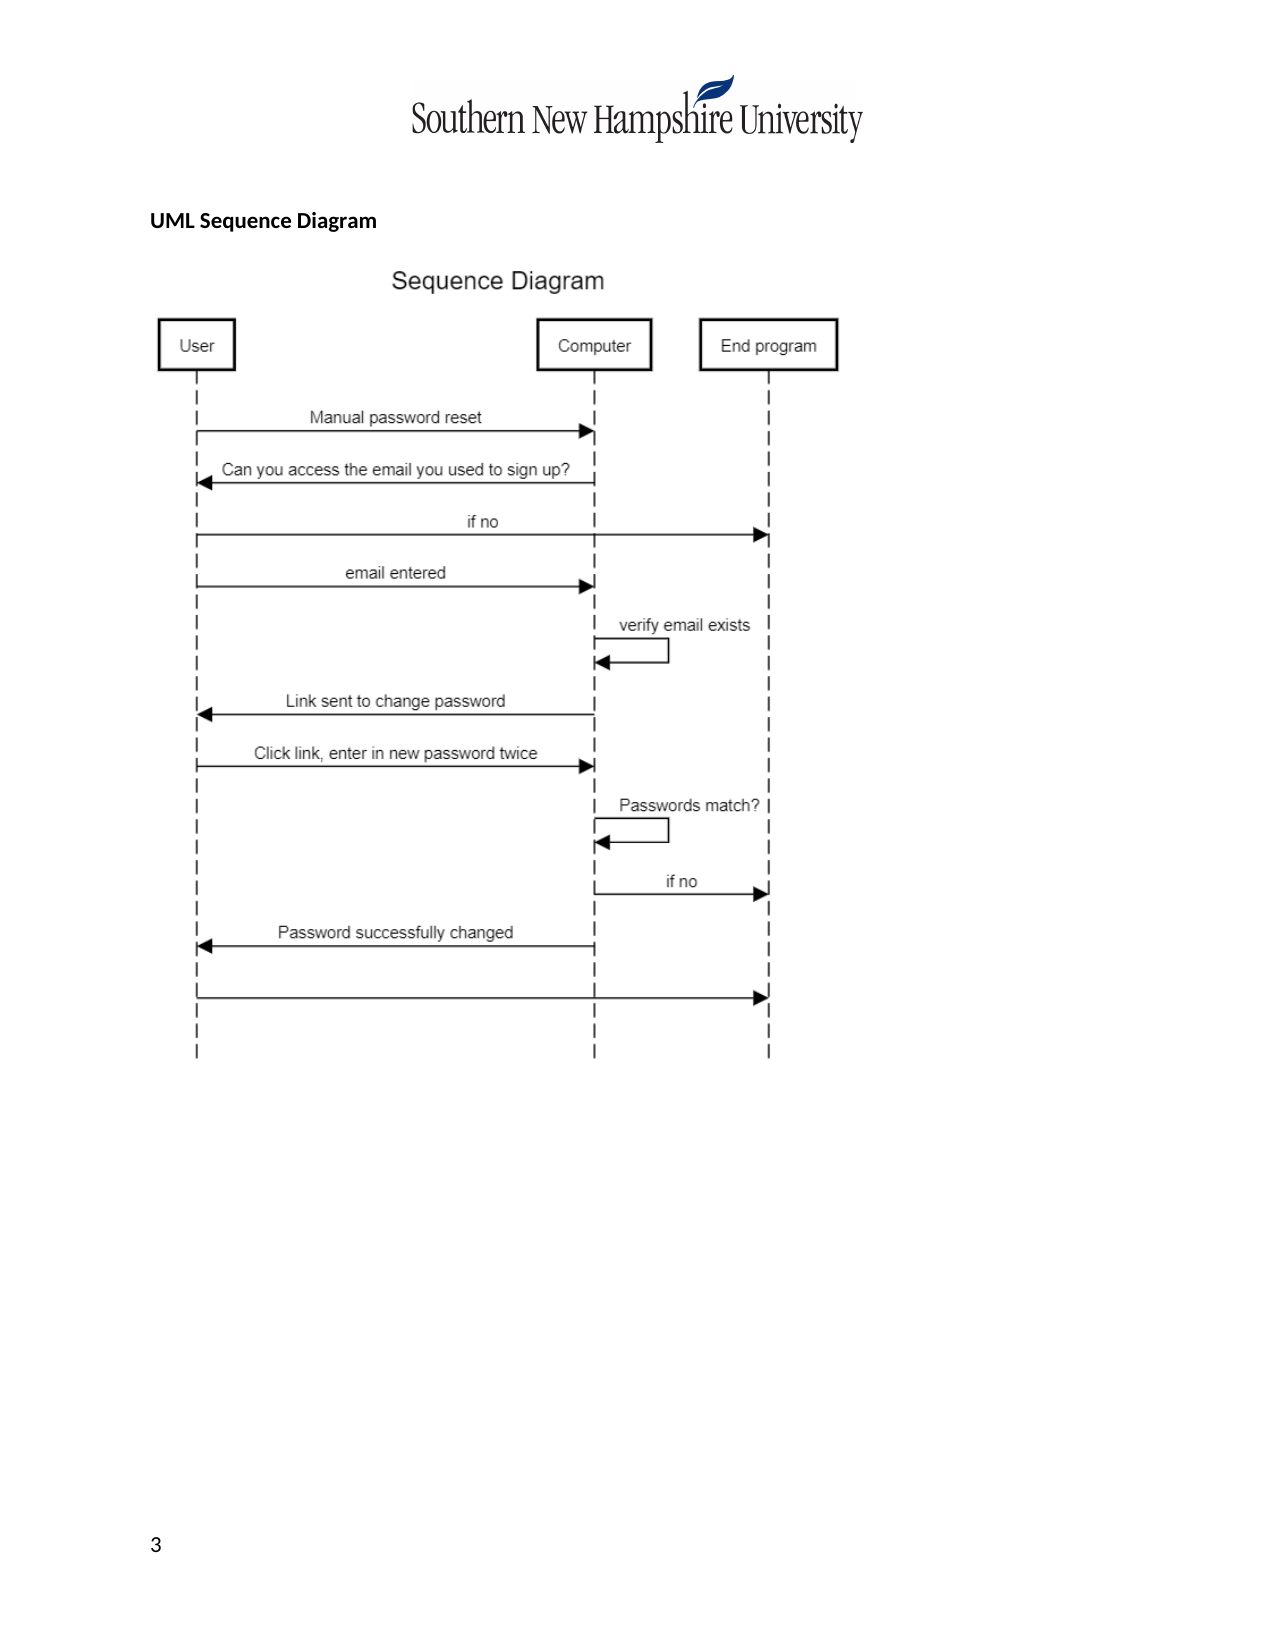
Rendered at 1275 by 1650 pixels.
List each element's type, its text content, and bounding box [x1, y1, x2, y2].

subtitle UML Sequence Diagram [150, 206, 1125, 234]
picture [412, 75, 863, 143]
picture [150, 261, 846, 1062]
